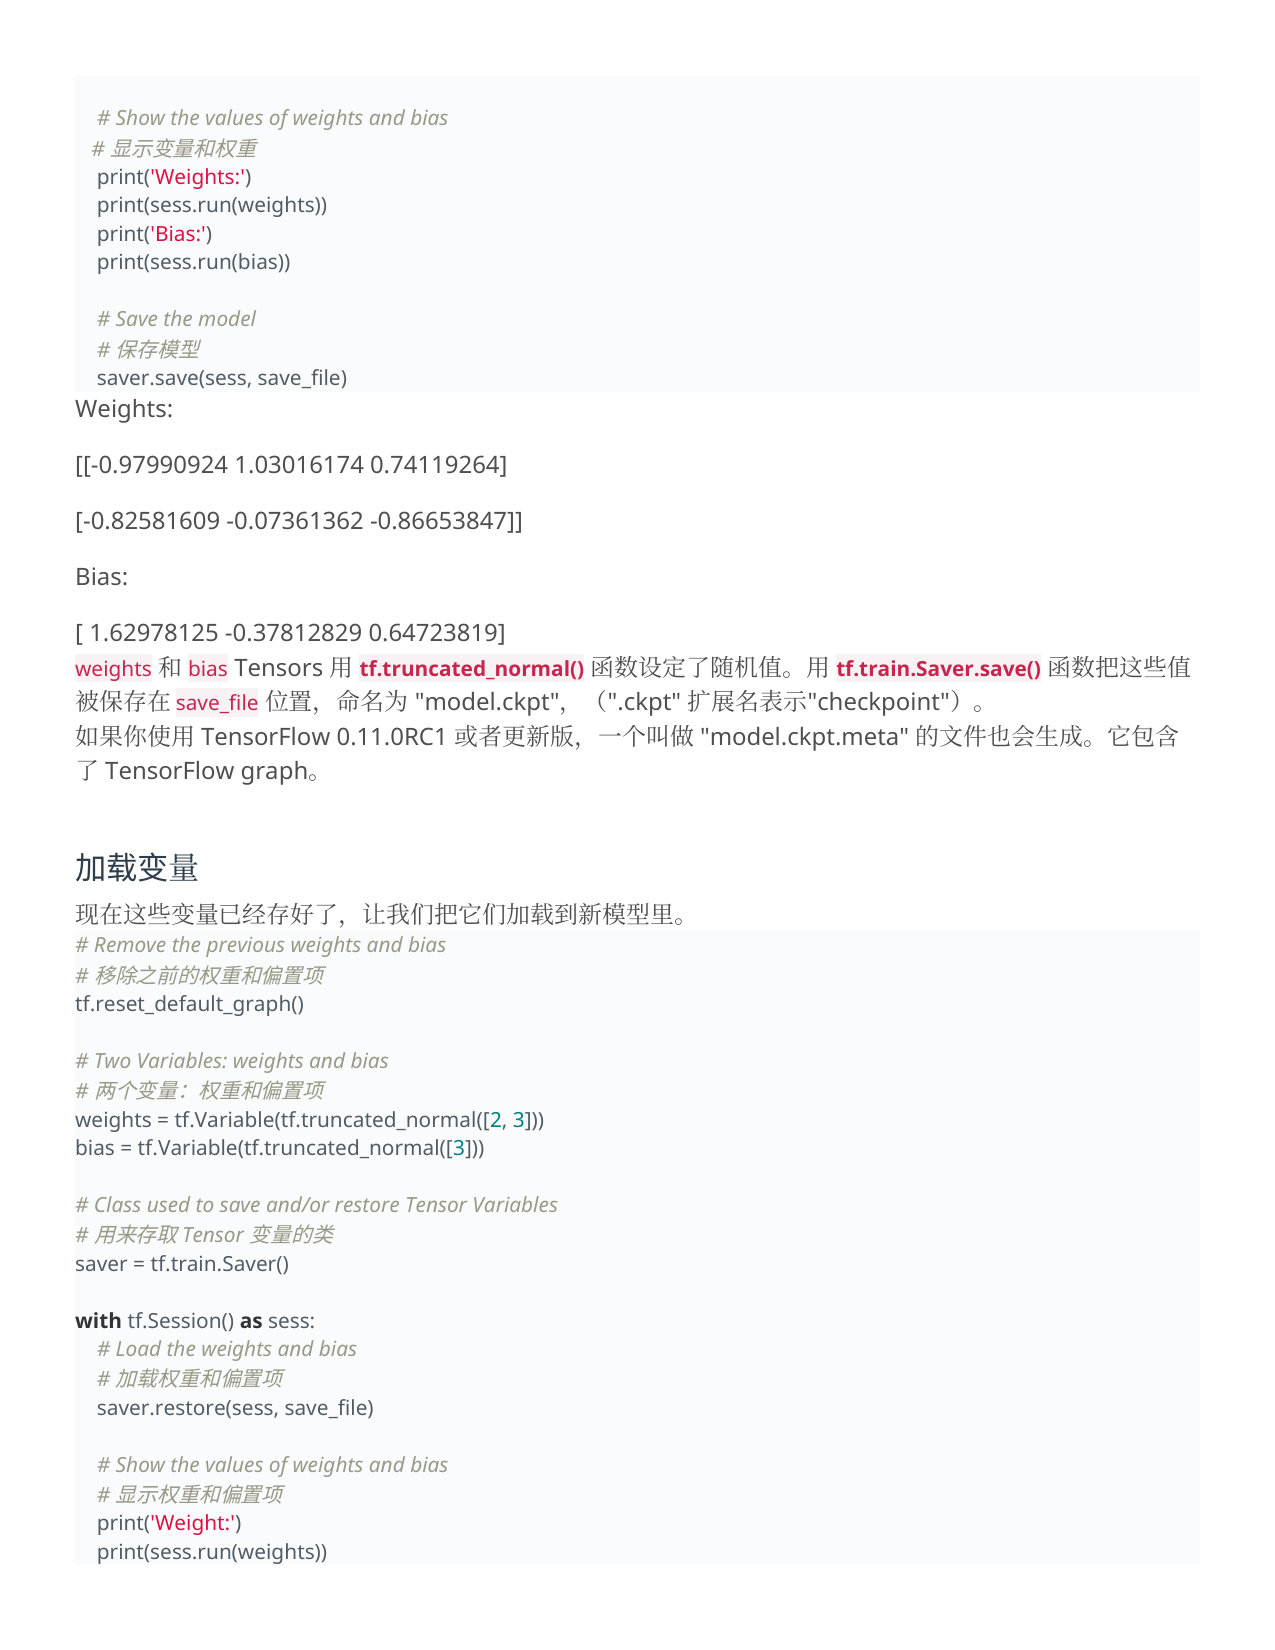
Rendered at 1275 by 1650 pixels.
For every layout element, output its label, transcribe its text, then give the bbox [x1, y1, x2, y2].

text # 保存模型 [75, 333, 1200, 363]
subtitle 加载变量 [75, 843, 1200, 888]
text print('Weight:') [75, 1508, 1200, 1537]
text print(sess.run(weights)) [75, 1537, 1200, 1565]
text weights = tf.Variable(tf.truncated_normal([2, 3])) [75, 1105, 1200, 1133]
text Weights: [75, 392, 1200, 424]
text # 用来存取 Tensor 变量的类 [75, 1218, 1200, 1249]
text with tf.Session() as sess: [75, 1306, 1200, 1334]
text saver.save(sess, save_file) [75, 363, 1200, 392]
text # Class used to save and/or restore Tensor Variables [75, 1190, 1200, 1218]
text 如果你使用 TensorFlow 0.11.0RC1 或者更新版，一个叫做 "model.ckpt.meta" 的文件也会生成。它包含了 TensorFlow graph。 [75, 717, 1200, 787]
text # Remove the previous weights and bias [75, 930, 1200, 959]
text saver.restore(sess, save_file) [75, 1393, 1200, 1421]
text # 显示变量和权重 [75, 132, 1200, 162]
text weights 和 bias Tensors 用 tf.truncated_normal() 函数设定了随机值。用 tf.train.Saver.save() 函数把这些值被保存在save_file 位置，命名为 "model.ckpt"，（".ckpt" 扩展名表示"checkpoint"）。 [75, 648, 1200, 717]
text print(sess.run(bias)) [75, 247, 1200, 276]
text [ 1.62978125 -0.37812829 0.64723819] [75, 616, 1200, 648]
text [[-0.97990924 1.03016174 0.74119264] [75, 448, 1200, 480]
text # Show the values of weights and bias [75, 103, 1200, 132]
text tf.reset_default_graph() [75, 989, 1200, 1018]
text # 两个变量：权重和偏置项 [75, 1074, 1200, 1105]
text # 移除之前的权重和偏置项 [75, 959, 1200, 989]
text print(sess.run(weights)) [75, 191, 1200, 219]
text # Load the weights and bias [75, 1334, 1200, 1363]
text bias = tf.Variable(tf.truncated_normal([3])) [75, 1133, 1200, 1162]
text # 加载权重和偏置项 [75, 1363, 1200, 1393]
text 现在这些变量已经存好了，让我们把它们加载到新模型里。 [75, 896, 1200, 930]
text # Show the values of weights and bias [75, 1450, 1200, 1478]
text # 显示权重和偏置项 [75, 1478, 1200, 1508]
text Bias: [75, 560, 1200, 592]
text # Save the model [75, 304, 1200, 333]
text print('Weights:') [75, 162, 1200, 191]
text [-0.82581609 -0.07361362 -0.86653847]] [75, 504, 1200, 536]
text saver = tf.train.Saver() [75, 1249, 1200, 1277]
text print('Bias:') [75, 219, 1200, 247]
text # Two Variables: weights and bias [75, 1046, 1200, 1074]
